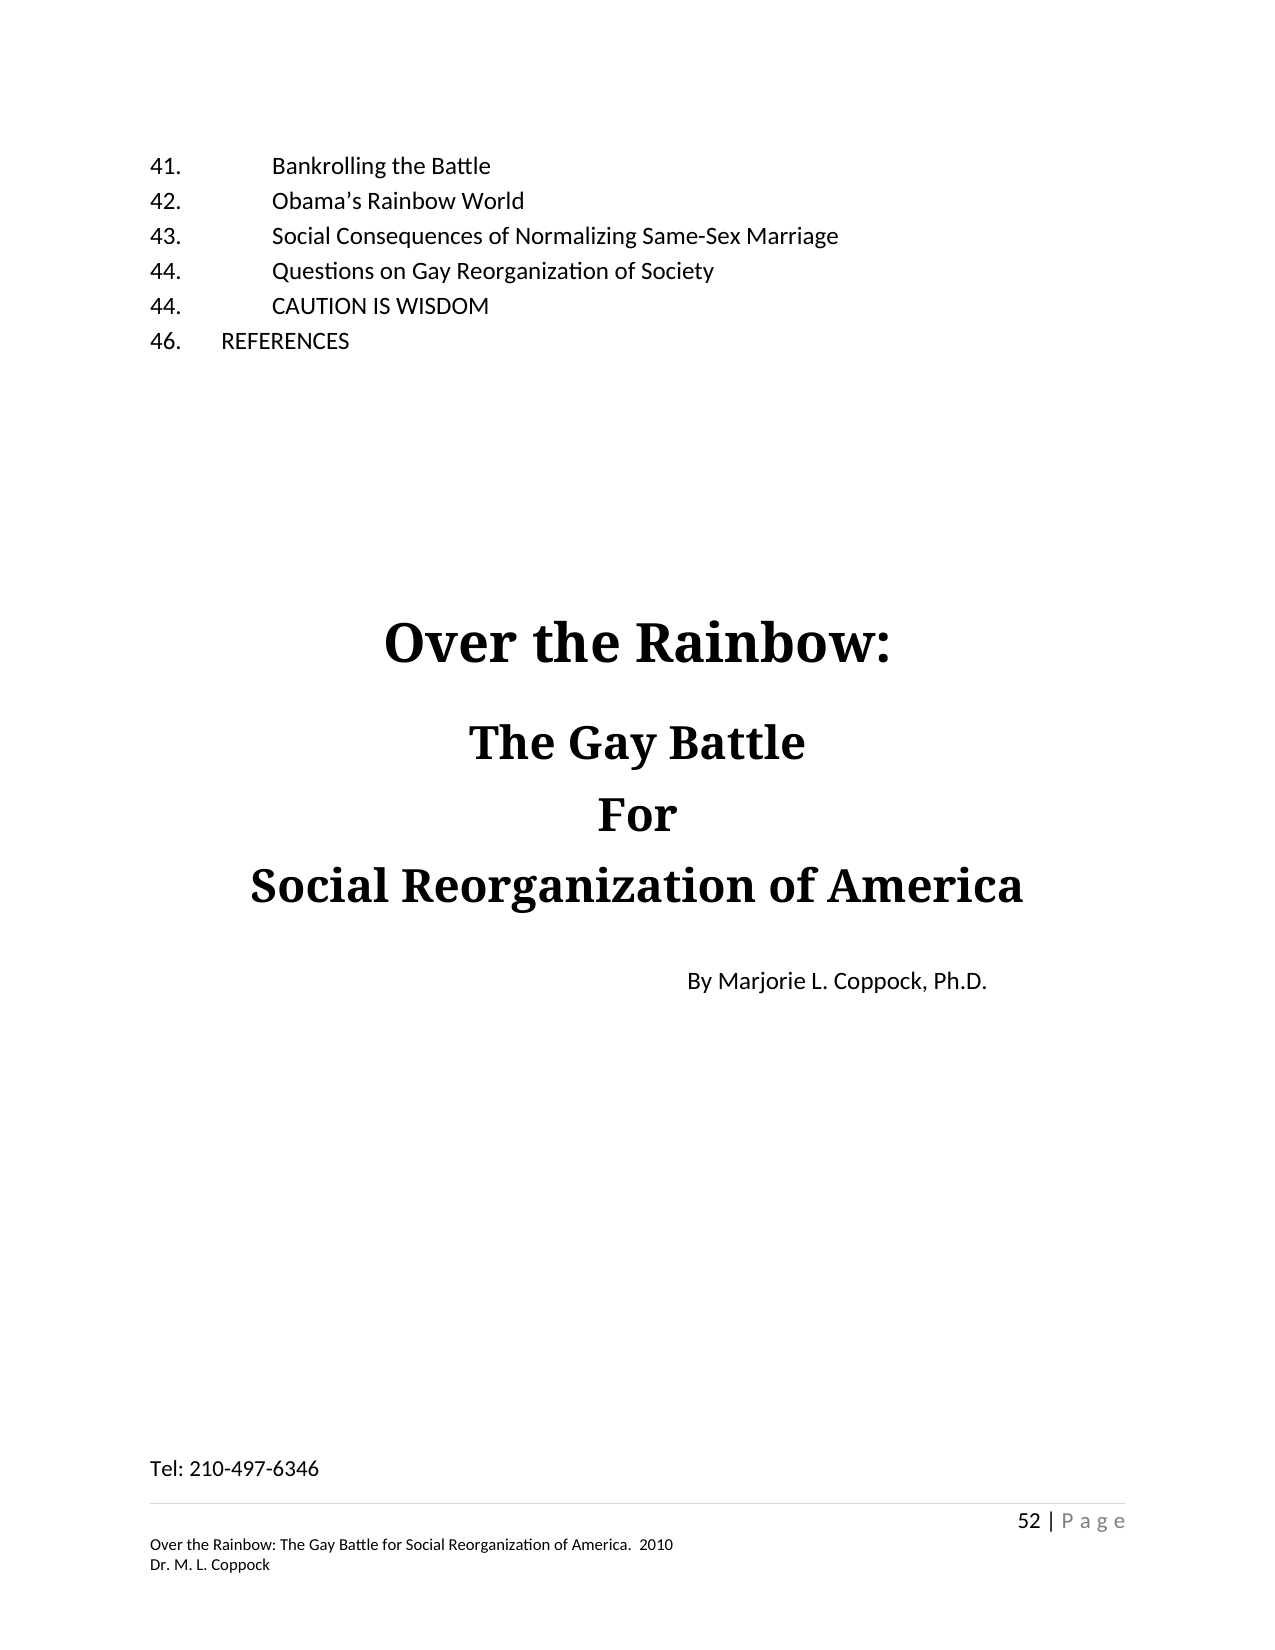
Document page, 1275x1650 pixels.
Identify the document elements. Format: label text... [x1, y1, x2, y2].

text 46. REFERENCES [150, 325, 1125, 356]
text By Marjorie L. Coppock, Ph.D. [150, 965, 1125, 995]
text 44. Questions on Gay Reorganization of Society [150, 255, 1125, 286]
text 44. CAUTION IS WISDOM [150, 290, 1125, 321]
text Social Reorganization of America [150, 854, 1125, 916]
text For [150, 782, 1125, 845]
text 43. Social Consequences of Normalizing Same-Sex Marriage [150, 220, 1125, 251]
text The Gay Battle [150, 711, 1125, 773]
text 41. Bankrolling the Battle [150, 150, 1125, 181]
text Tel: 210-497-6346 [150, 1454, 1125, 1482]
text 42. Obama’s Rainbow World [150, 185, 1125, 216]
text Over the Rainbow: [150, 605, 1125, 679]
